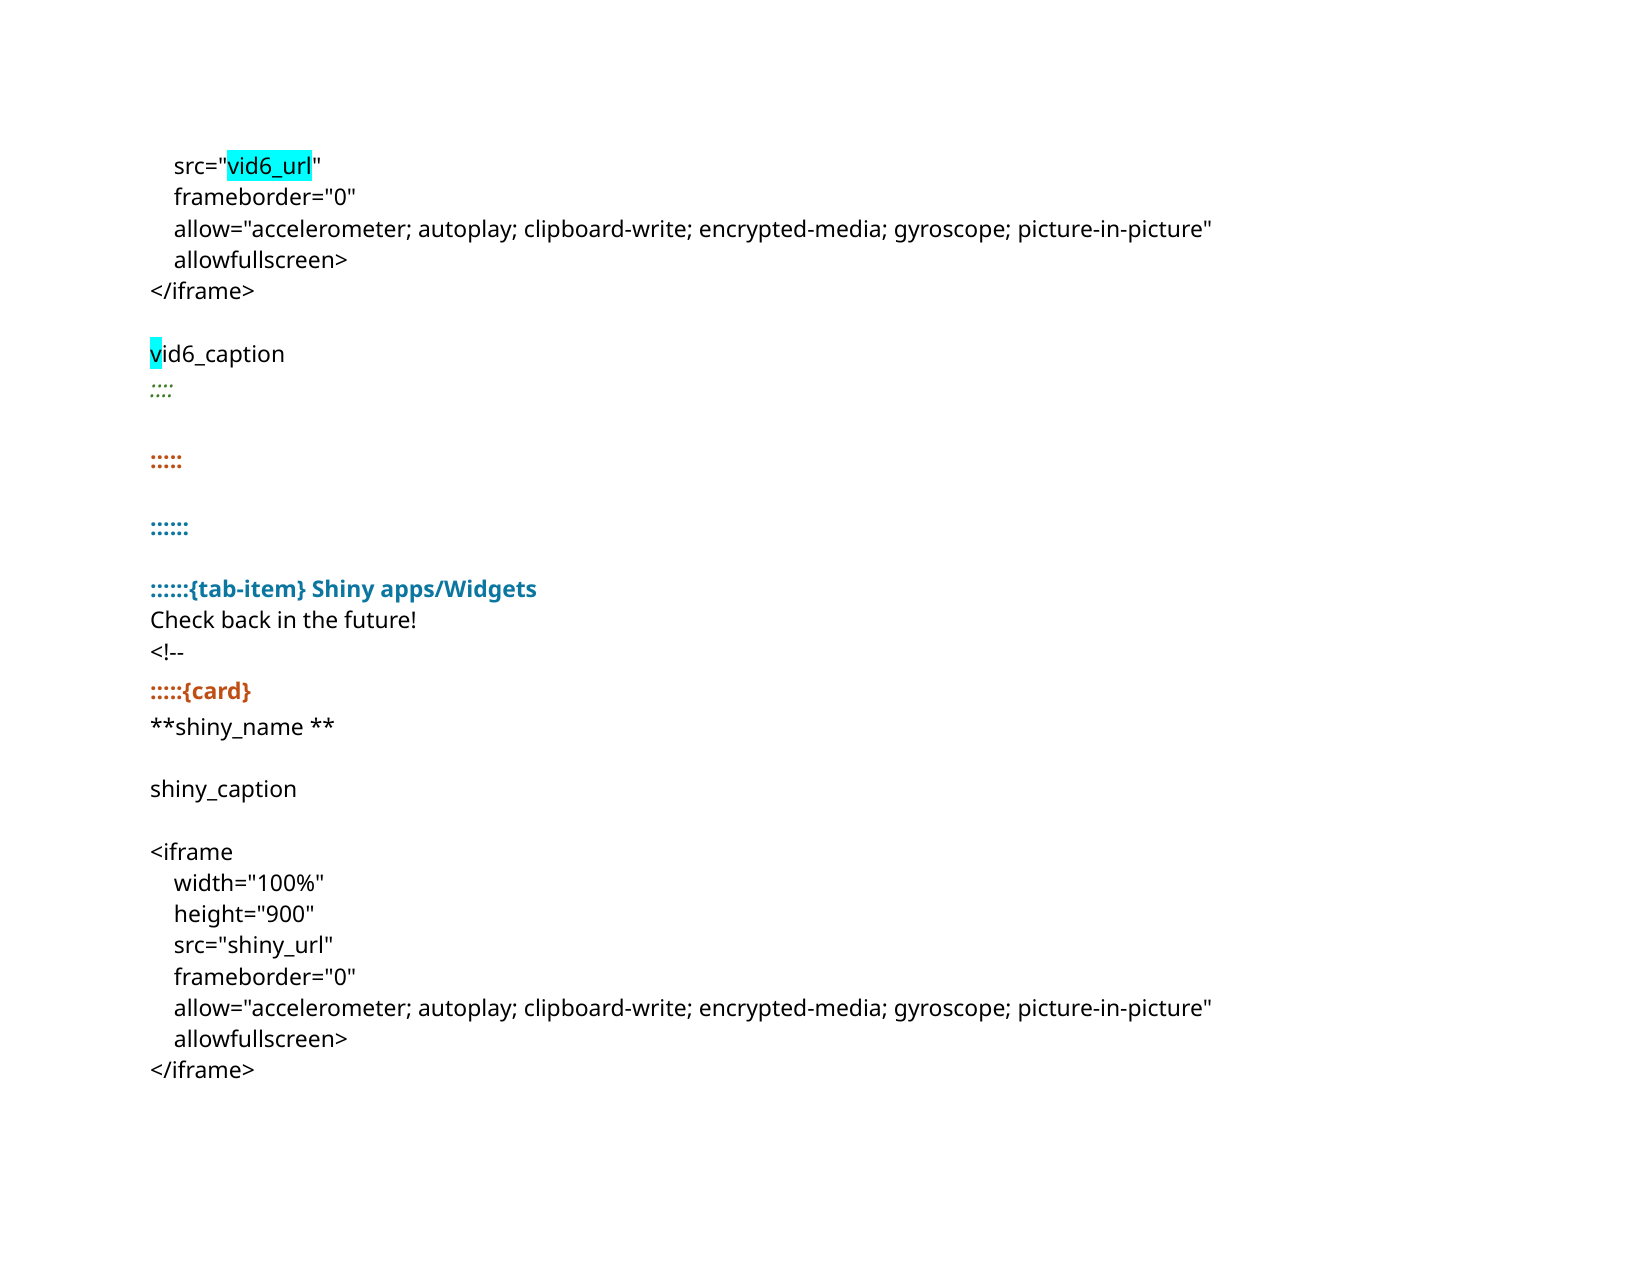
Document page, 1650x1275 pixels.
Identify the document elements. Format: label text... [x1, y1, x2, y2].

text src="vid6_url" [312, 150, 1500, 181]
text vid6_caption [162, 337, 1500, 369]
text <iframe [150, 835, 1500, 867]
subtitle ::::: [150, 444, 1500, 475]
text width="100%" [150, 867, 1500, 898]
text <!-- [150, 635, 1500, 667]
text </iframe> [150, 275, 1500, 306]
text allow="accelerometer; autoplay; clipboard-write; encrypted-media; gyroscope; picture-in-picture" [150, 992, 1500, 1023]
text src="vid6_url" [150, 150, 227, 181]
text allowfullscreen> [150, 244, 1500, 275]
text frameborder="0" [150, 181, 1500, 212]
text allow="accelerometer; autoplay; clipboard-write; encrypted-media; gyroscope; picture-in-picture" [150, 212, 1500, 244]
text shiny_caption [150, 773, 1500, 804]
text src="shiny_url" [150, 929, 1500, 960]
subtitle ::::::{tab-item} Shiny apps/Widgets [150, 573, 1500, 604]
text </iframe> [150, 1054, 1500, 1085]
text allowfullscreen> [150, 1023, 1500, 1054]
subtitle :::::: [150, 510, 1500, 542]
text **shiny_name ** [150, 710, 1500, 742]
text Check back in the future! [150, 604, 1500, 635]
subtitle :::::{card} [150, 675, 1500, 706]
text frameborder="0" [150, 960, 1500, 992]
subtitle :::: [150, 373, 1500, 404]
text height="900" [150, 898, 1500, 929]
